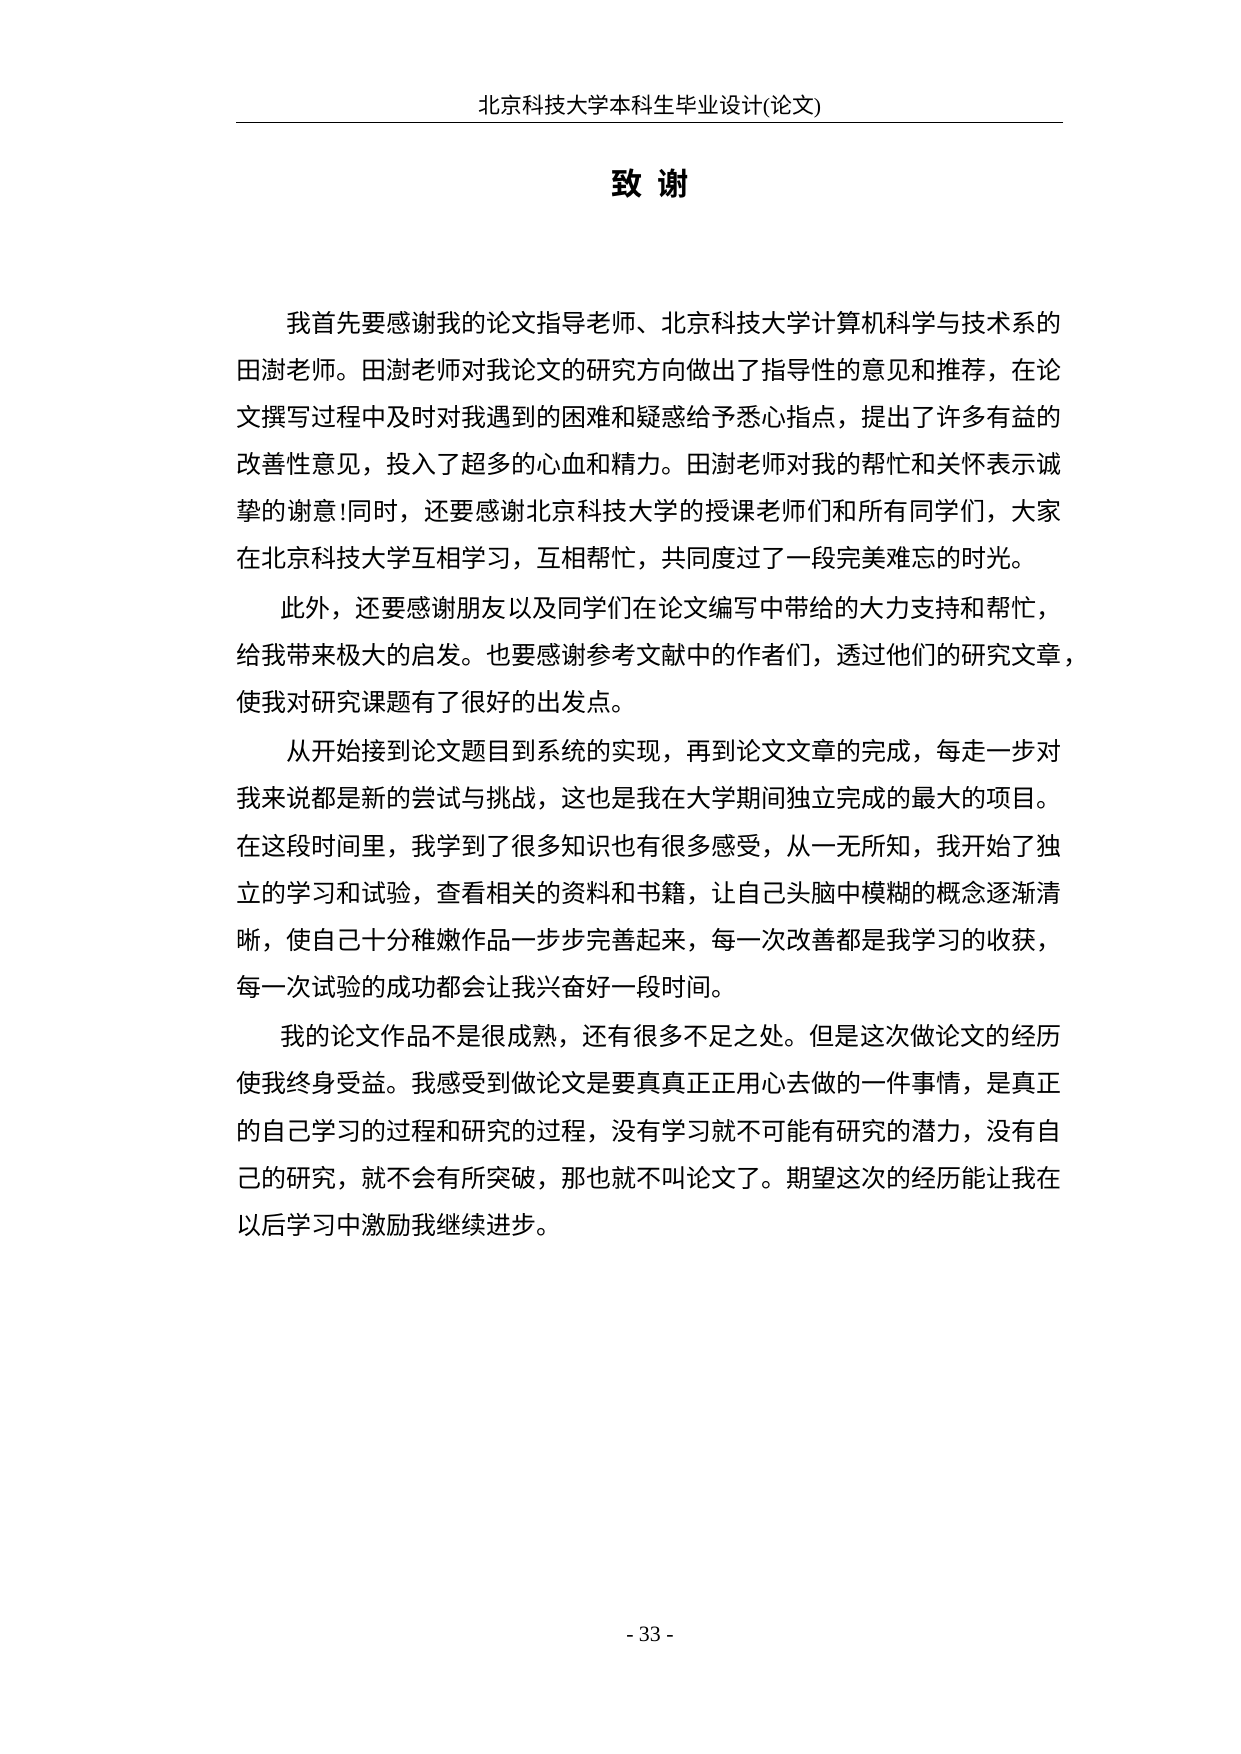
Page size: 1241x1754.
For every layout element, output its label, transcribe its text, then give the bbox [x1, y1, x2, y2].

text 我的论文作品不是很成熟，还有很多不足之处。但是这次做论文的经历使我终身受益。我感受到做论文是要真真正正用心去做的一件事情，是真正的自己学习的过程和研究的过程，没有学习就不可能有研究的潜力，没有自己的研究，就不会有所突破，那也就不叫论文了。期望这次的经历能让我在以后学习中激励我继续进步。 [236, 1017, 1063, 1241]
text 致 谢 [236, 159, 1063, 204]
text 此外，还要感谢朋友以及同学们在论文编写中带给的大力支持和帮忙，给我带来极大的启发。也要感谢参考文献中的作者们，透过他们的研究文章，使我对研究课题有了很好的出发点。 [236, 588, 1063, 718]
text 从开始接到论文题目到系统的实现，再到论文文章的完成，每走一步对我来说都是新的尝试与挑战，这也是我在大学期间独立完成的最大的项目。在这段时间里，我学到了很多知识也有很多感受，从一无所知，我开始了独立的学习和试验，查看相关的资料和书籍，让自己头脑中模糊的概念逐渐清晰，使自己十分稚嫩作品一步步完善起来，每一次改善都是我学习的收获，每一次试验的成功都会让我兴奋好一段时间。 [236, 732, 1063, 1003]
text 我首先要感谢我的论文指导老师、北京科技大学计算机科学与技术系的田澍老师。田澍老师对我论文的研究方向做出了指导性的意见和推荐，在论文撰写过程中及时对我遇到的困难和疑惑给予悉心指点，提出了许多有益的改善性意见，投入了超多的心血和精力。田澍老师对我的帮忙和关怀表示诚挚的谢意!同时，还要感谢北京科技大学的授课老师们和所有同学们，大家在北京科技大学互相学习，互相帮忙，共同度过了一段完美难忘的时光。 [236, 303, 1063, 575]
